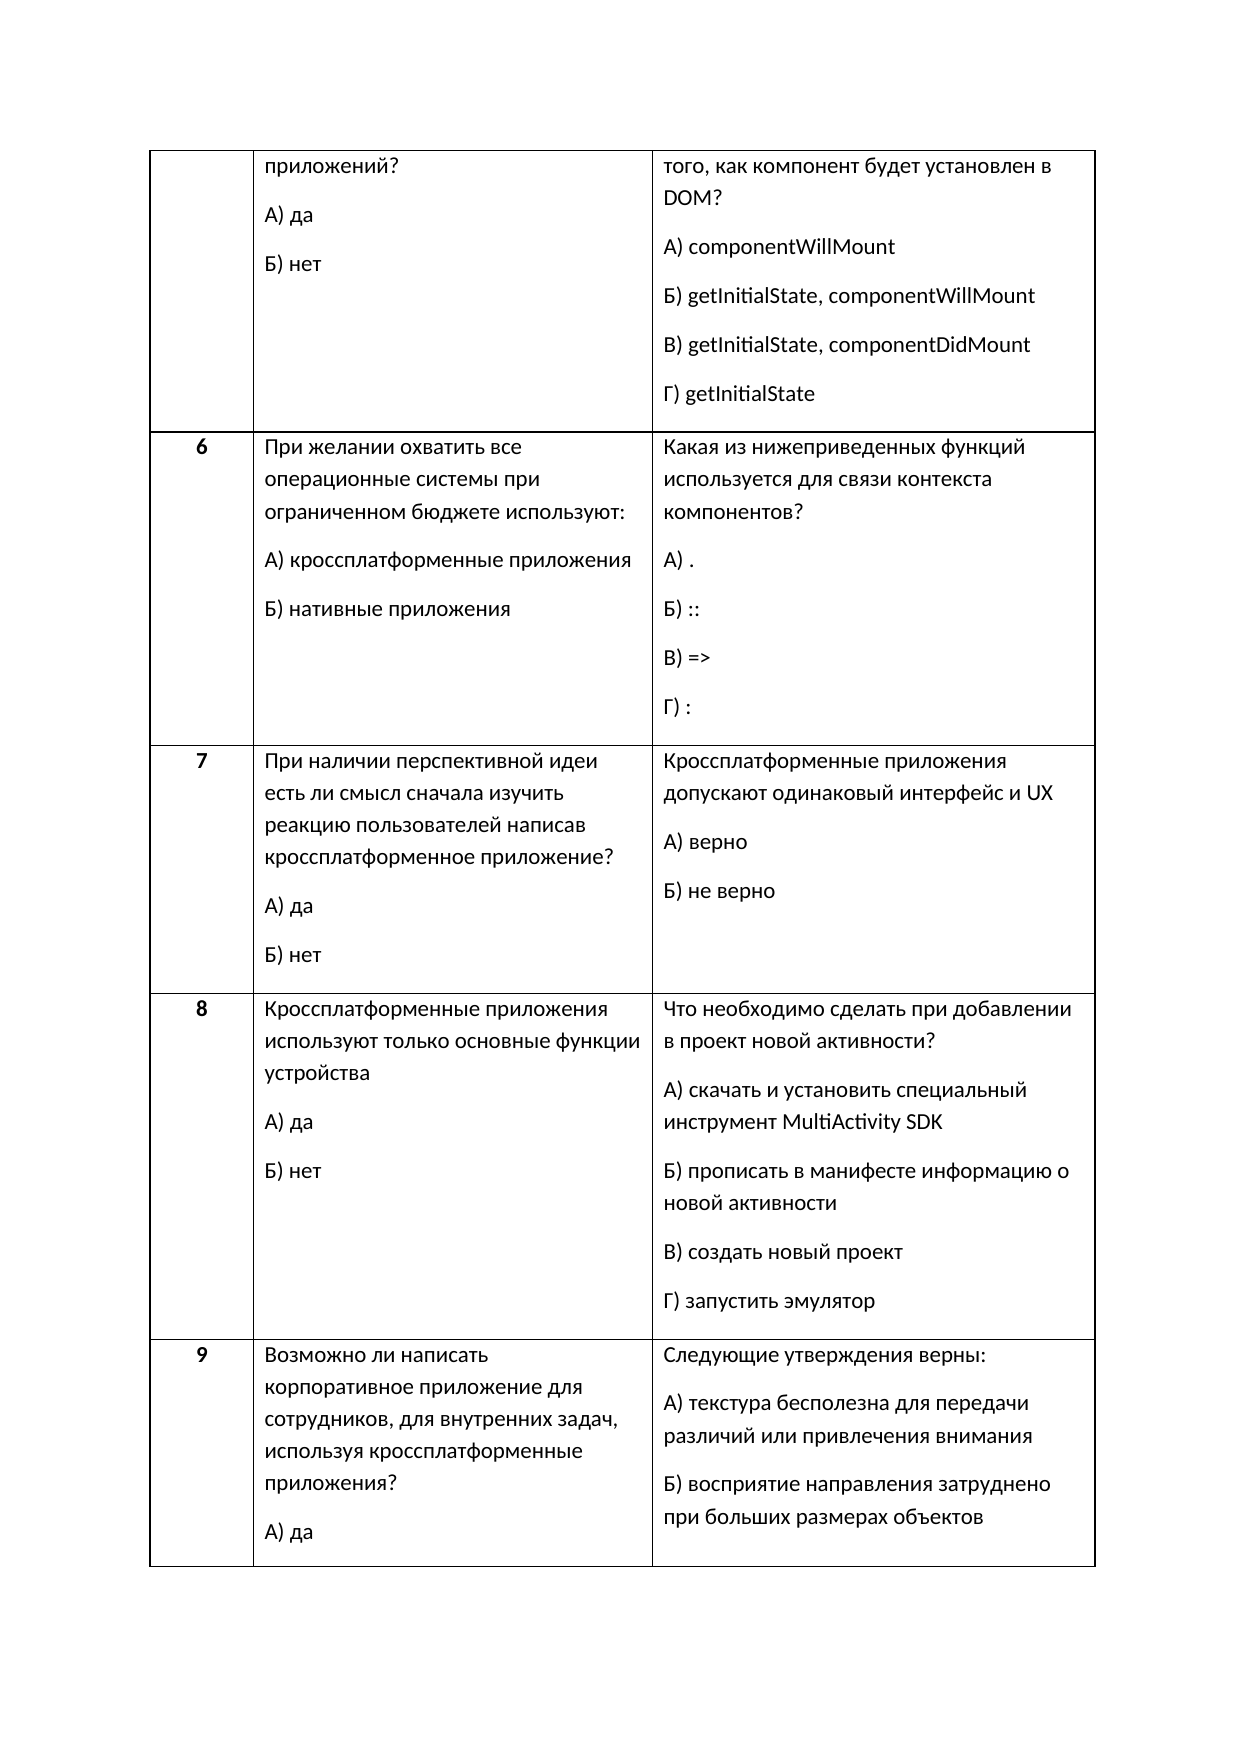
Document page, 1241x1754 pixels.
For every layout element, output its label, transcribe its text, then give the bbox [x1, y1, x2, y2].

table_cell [653, 1340, 1094, 1566]
table_cell При наличии перспективной идеи есть ли смысл сначала изучить реакцию пользователей написав кроссплатформенное приложение? А) да Б) нет [254, 746, 652, 993]
table_cell 8 [151, 994, 253, 1339]
table_cell 9 [151, 1340, 253, 1566]
table_cell 5 [151, 151, 253, 431]
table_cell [254, 151, 652, 431]
table_cell При желании охватить все операционные системы при ограниченном бюджете используют: А) кроссплатформенные приложения Б) нативные приложения [254, 433, 652, 745]
table_cell Какая из нижеприведенных функций используется для связи контекста компонентов? А) . Б) :: В) => Г) : [653, 433, 1094, 745]
table_cell 6 [151, 433, 253, 745]
table_cell 7 [151, 746, 253, 993]
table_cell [653, 151, 1094, 431]
table_cell Кроссплатформенные приложения используют только основные функции устройства А) да Б) нет [254, 994, 652, 1339]
table_cell Что необходимо сделать при добавлении в проект новой активности? А) скачать и установить специальный инструмент MultiActivity SDK Б) прописать в манифесте информацию о новой активности В) создать новый проект Г) запустить эмулятор [653, 994, 1094, 1339]
table_cell Кроссплатформенные приложения допускают одинаковый интерфейс и UX А) верно Б) не верно [653, 746, 1094, 993]
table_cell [254, 1340, 652, 1566]
